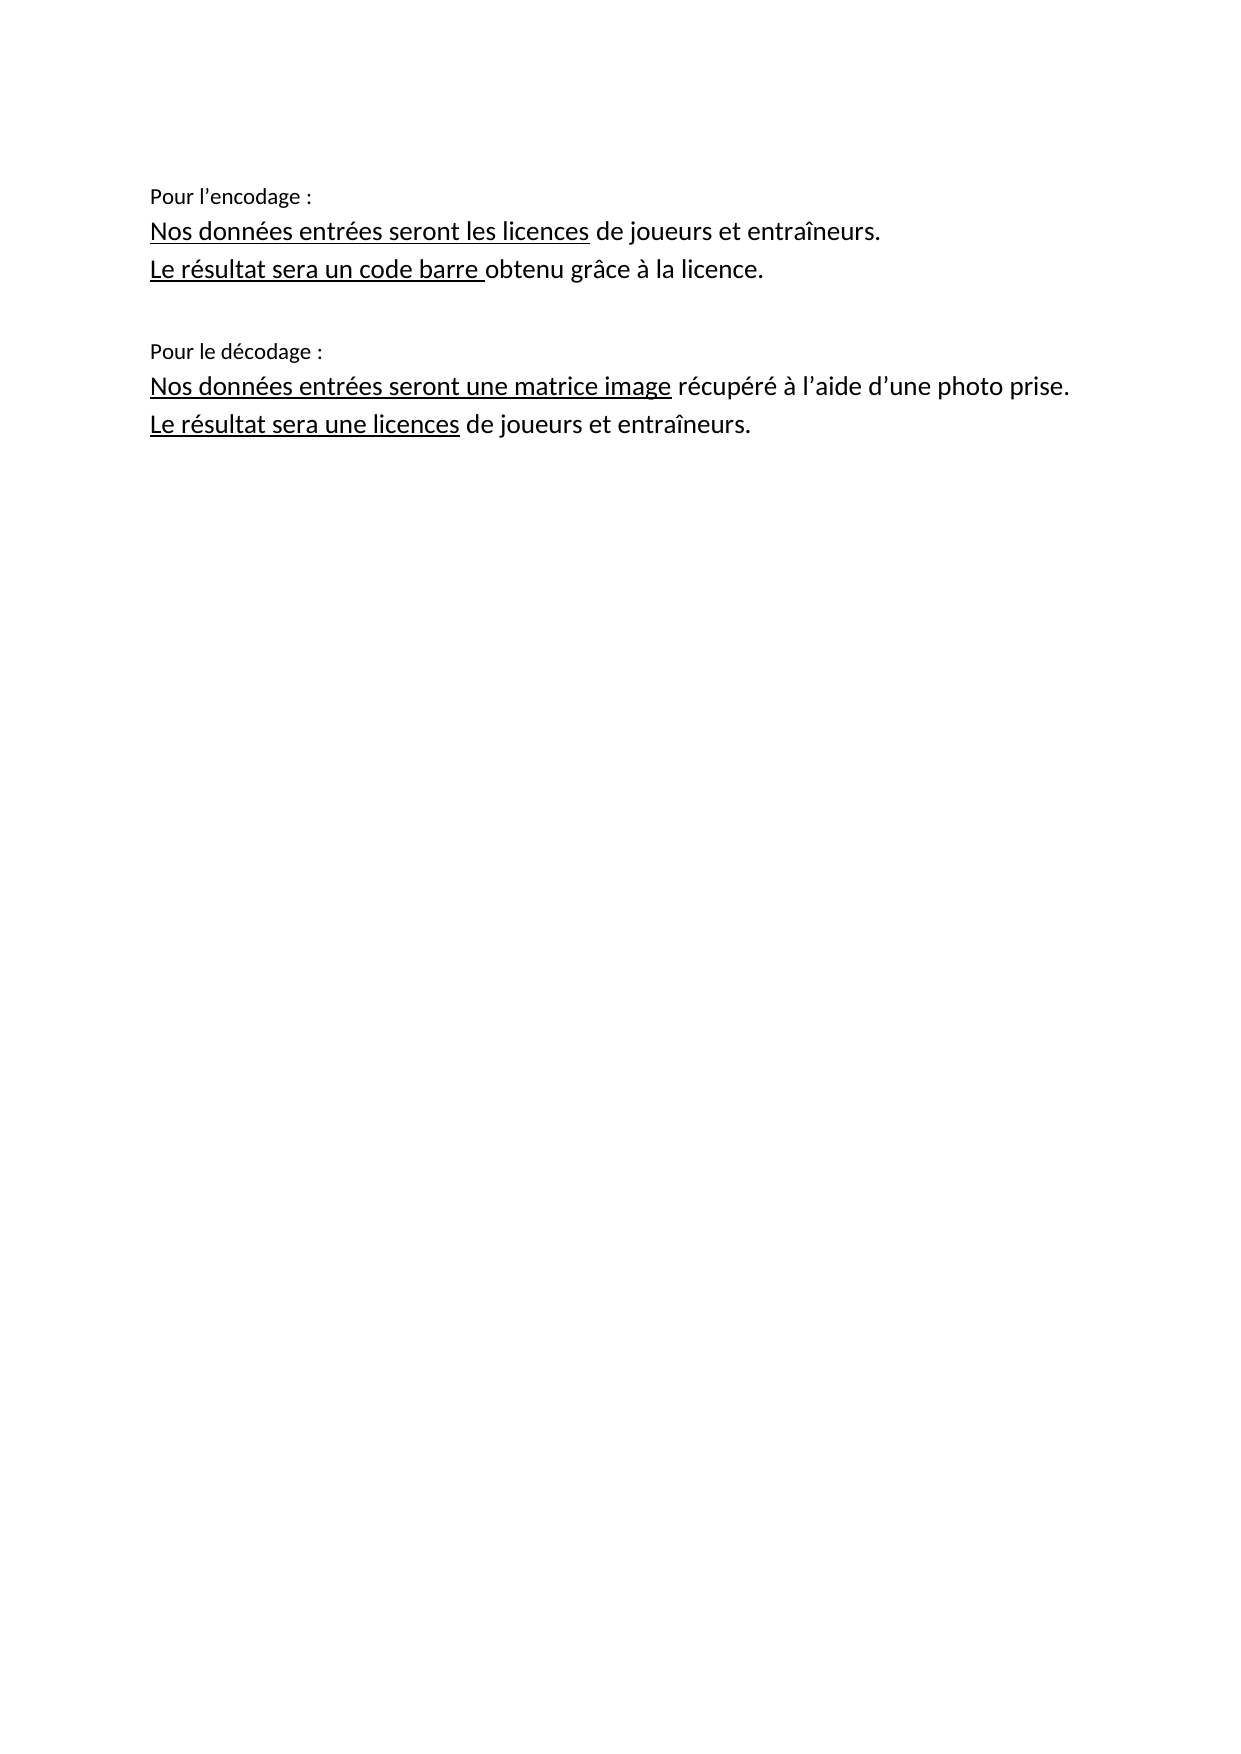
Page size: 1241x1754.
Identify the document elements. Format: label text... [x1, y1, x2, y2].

text Le résultat sera un code barre obtenu grâce à la licence. [150, 252, 1090, 285]
text Le résultat sera une licences de joueurs et entraîneurs. [150, 407, 1090, 440]
text Nos données entrées seront les licences de joueurs et entraîneurs. [150, 214, 1090, 247]
text Nos données entrées seront une matrice image récupéré à l’aide d’une photo prise. [150, 369, 1090, 402]
text Pour l’encodage : [150, 182, 1090, 210]
text Pour le décodage : [150, 337, 1090, 365]
